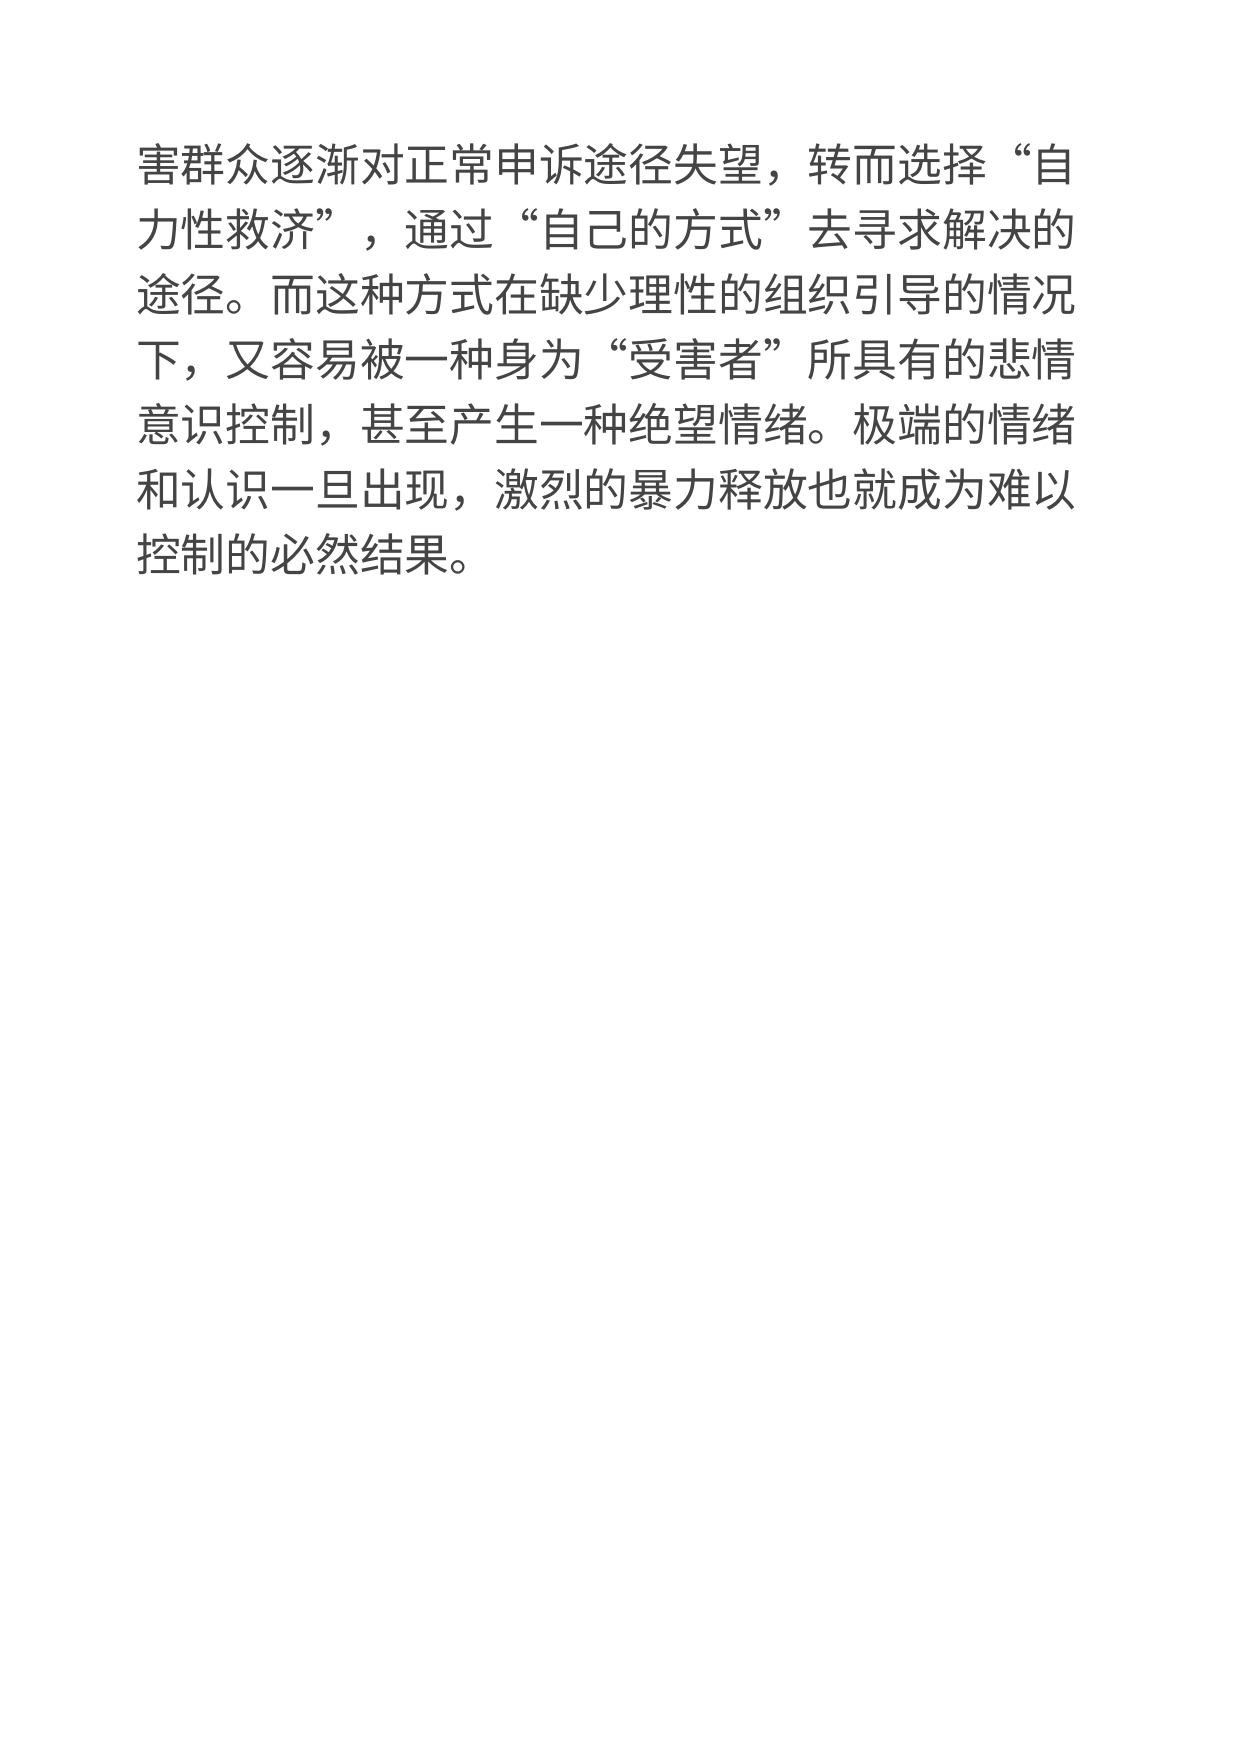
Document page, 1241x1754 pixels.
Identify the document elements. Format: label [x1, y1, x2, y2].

text [136, 129, 1104, 584]
